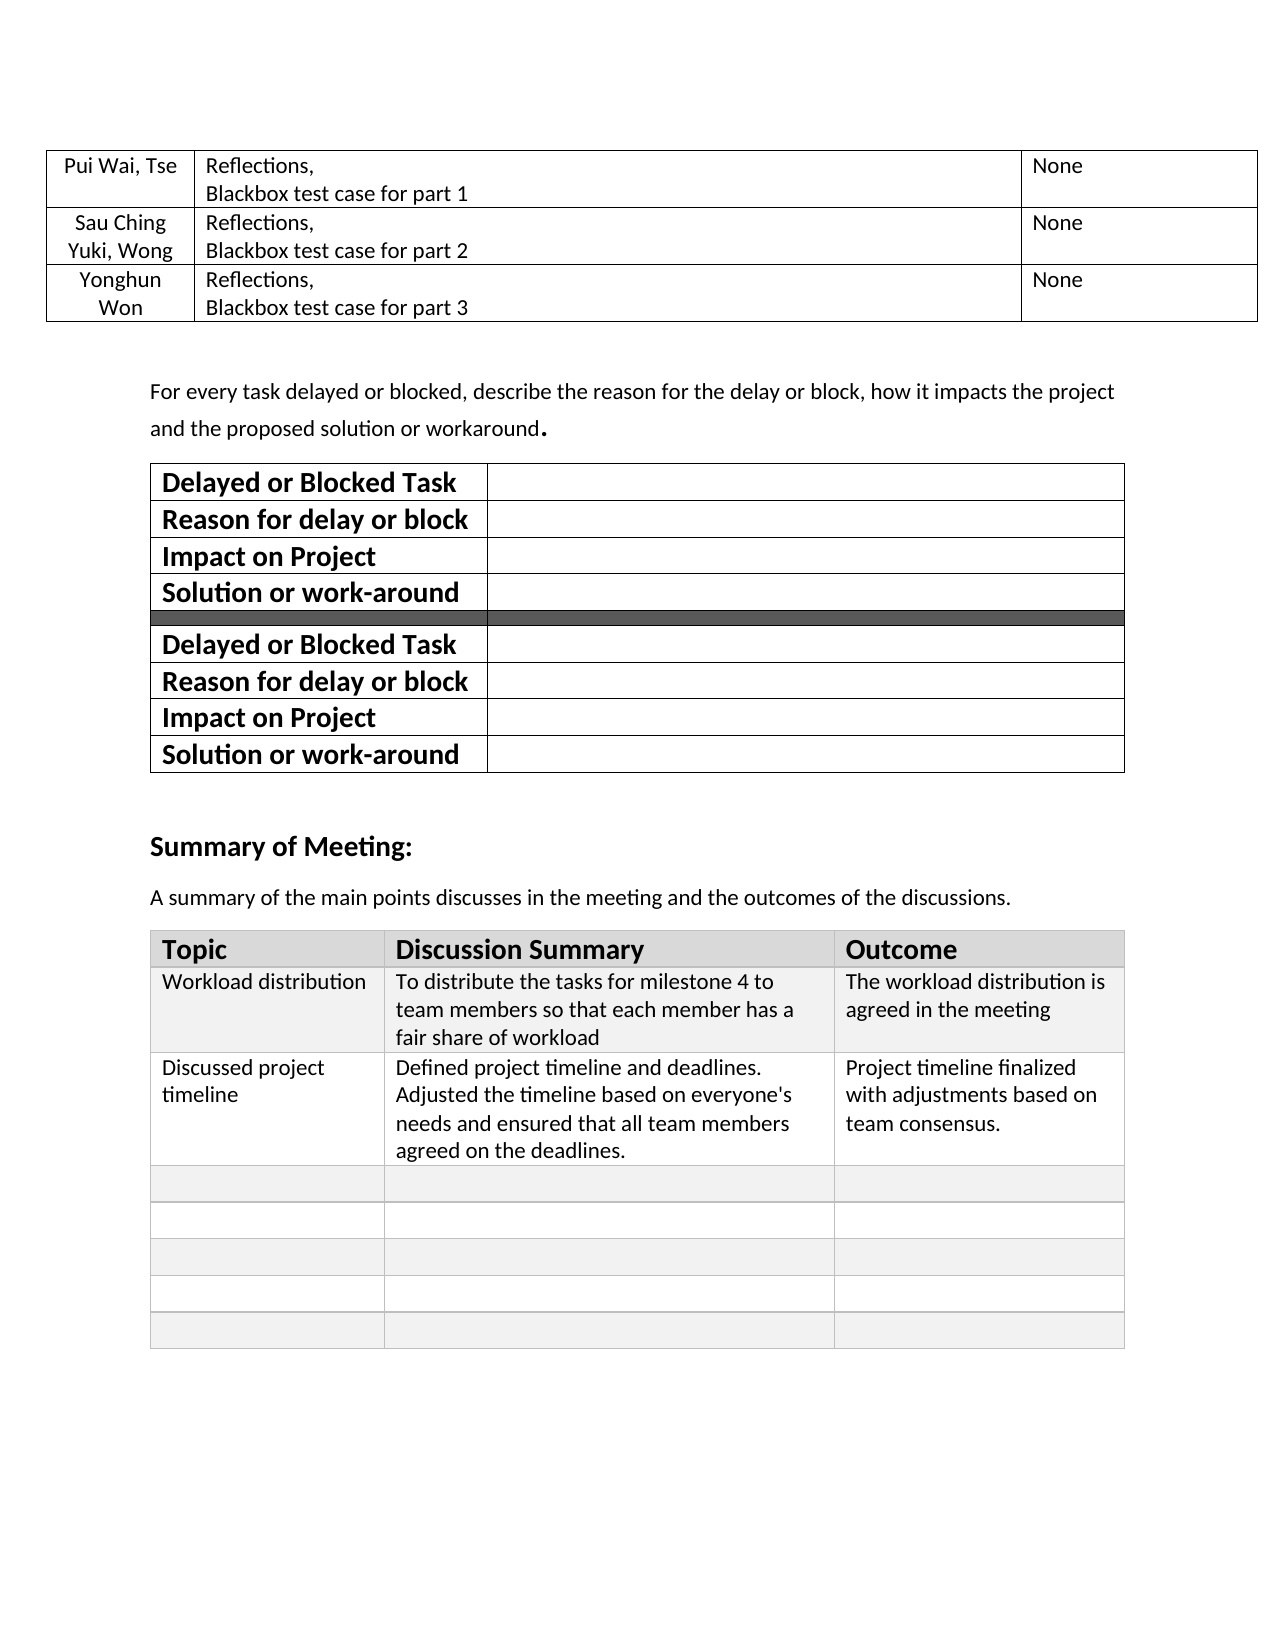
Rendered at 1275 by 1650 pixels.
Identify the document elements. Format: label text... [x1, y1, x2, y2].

table_header Topic [151, 931, 384, 966]
table_cell Sau Ching Yuki, Wong [47, 208, 194, 264]
table_cell [488, 699, 1124, 735]
table_cell None [1022, 208, 1257, 264]
table_cell To distribute the tasks for milestone 4 to team members so that each member has a fair share of workload [385, 968, 834, 1052]
table_cell Discussed project timeline [151, 1053, 384, 1165]
table_cell [151, 611, 487, 625]
table_cell Solution or work-around [151, 736, 487, 772]
text Summary of Meeting: [150, 828, 1125, 863]
text A summary of the main points discusses in the meeting and the outcomes of the discussions. [150, 883, 1125, 911]
table_cell [488, 611, 1124, 625]
table_cell [385, 1239, 834, 1275]
table_cell Project timeline finalized with adjustments based on team consensus. [835, 1053, 1124, 1165]
table_cell None [1022, 151, 1257, 207]
table_cell [151, 1166, 384, 1201]
table_cell Impact on Project [151, 699, 487, 735]
table_cell Pui Wai, Tse [47, 151, 194, 207]
table_cell Delayed or Blocked Task [151, 626, 487, 662]
table_cell [151, 1276, 384, 1311]
table_cell [151, 1203, 384, 1238]
table_cell [385, 1313, 834, 1348]
table_cell Impact on Project [151, 538, 487, 573]
text For every task delayed or blocked, describe the reason for the delay or block, how it impacts the project and the proposed solution or workaround. [150, 377, 1125, 444]
table_cell Reflections, Blackbox test case for part 3 [195, 265, 1021, 321]
table_cell None [1022, 265, 1257, 321]
table_cell [385, 1166, 834, 1201]
table_header Delayed or Blocked Task [151, 464, 487, 500]
table_cell [385, 1276, 834, 1311]
table_header [488, 464, 1124, 500]
table_cell [488, 626, 1124, 662]
table_cell [488, 736, 1124, 772]
table_cell [488, 574, 1124, 610]
table_cell Reason for delay or block [151, 501, 487, 537]
table_cell Workload distribution [151, 968, 384, 1052]
table_header Outcome [835, 931, 1124, 966]
table_cell [835, 1203, 1124, 1238]
table_cell [488, 501, 1124, 537]
table_header Discussion Summary [385, 931, 834, 966]
table_cell Reflections, Blackbox test case for part 1 [195, 151, 1021, 207]
table_cell Reason for delay or block [151, 663, 487, 698]
table_cell [835, 1276, 1124, 1311]
table_cell Defined project timeline and deadlines. Adjusted the timeline based on everyone's needs and ensured that all team members agreed on the deadlines. [385, 1053, 834, 1165]
table_cell Yonghun Won [47, 265, 194, 321]
table_cell [151, 1239, 384, 1275]
table_cell [835, 1313, 1124, 1348]
table_cell [488, 663, 1124, 698]
table_cell Reflections, Blackbox test case for part 2 [195, 208, 1021, 264]
table_cell Solution or work-around [151, 574, 487, 610]
table_cell [835, 1239, 1124, 1275]
table_cell [488, 538, 1124, 573]
table_cell [835, 1166, 1124, 1201]
table_cell [151, 1313, 384, 1348]
table_cell [385, 1203, 834, 1238]
table_cell The workload distribution is agreed in the meeting [835, 968, 1124, 1052]
